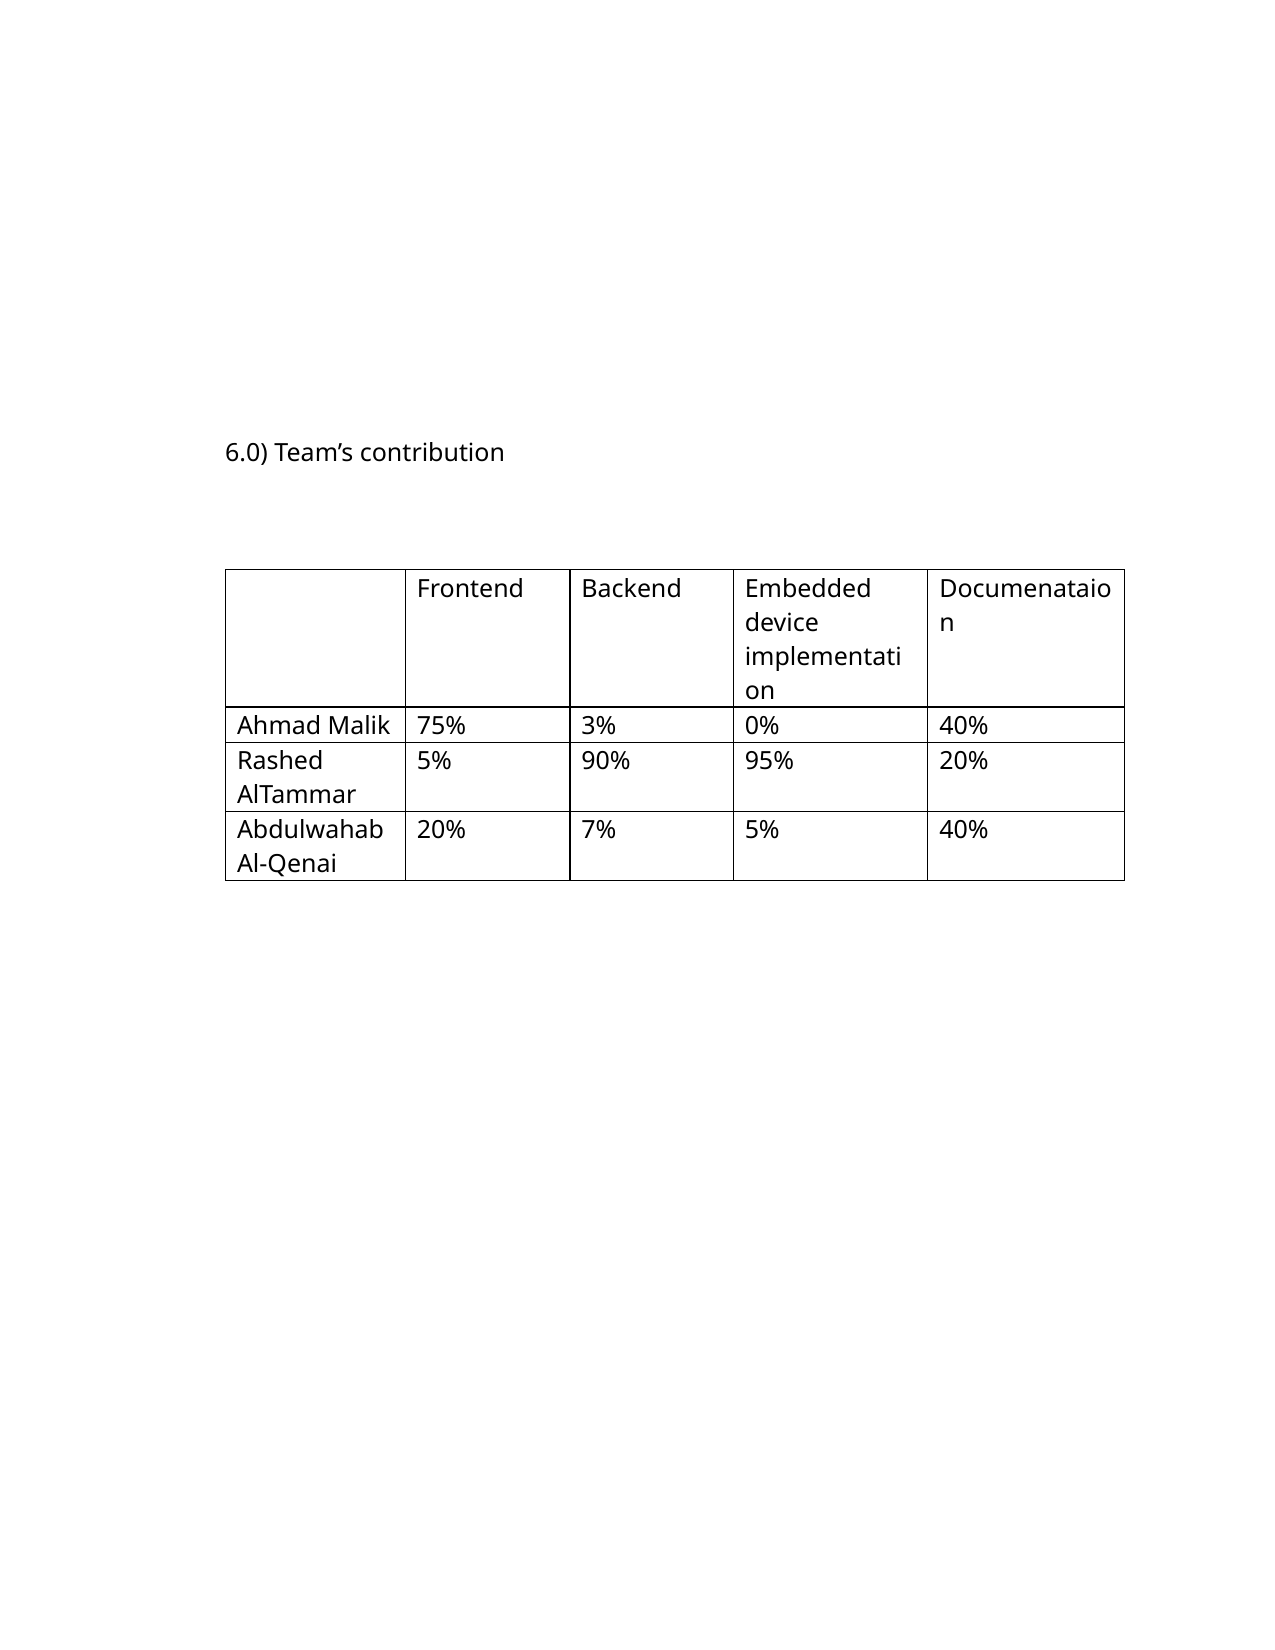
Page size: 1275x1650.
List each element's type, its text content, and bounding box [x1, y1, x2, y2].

table_cell 3% [571, 708, 733, 742]
table_cell 5% [734, 812, 927, 880]
table_cell 5% [406, 743, 569, 811]
table_cell Abdulwahab Al-Qenai [226, 812, 405, 880]
table_header [226, 570, 405, 706]
table_header Embedded device implementation [734, 570, 927, 706]
table_cell 40% [928, 812, 1124, 880]
table_cell Rashed AlTammar [226, 743, 405, 811]
table_cell 7% [571, 812, 733, 880]
table_cell 0% [734, 708, 927, 742]
list 6.0) Team’s contribution [225, 435, 1125, 469]
table_cell 20% [928, 743, 1124, 811]
table_cell 20% [406, 812, 569, 880]
table_header Backend [571, 570, 733, 706]
table_cell 95% [734, 743, 927, 811]
table_cell 40% [928, 708, 1124, 742]
table_cell 90% [571, 743, 733, 811]
table_cell 75% [406, 708, 569, 742]
table_cell Ahmad Malik [226, 708, 405, 742]
table_header Frontend [406, 570, 569, 706]
table_header Documenataion [928, 570, 1124, 706]
